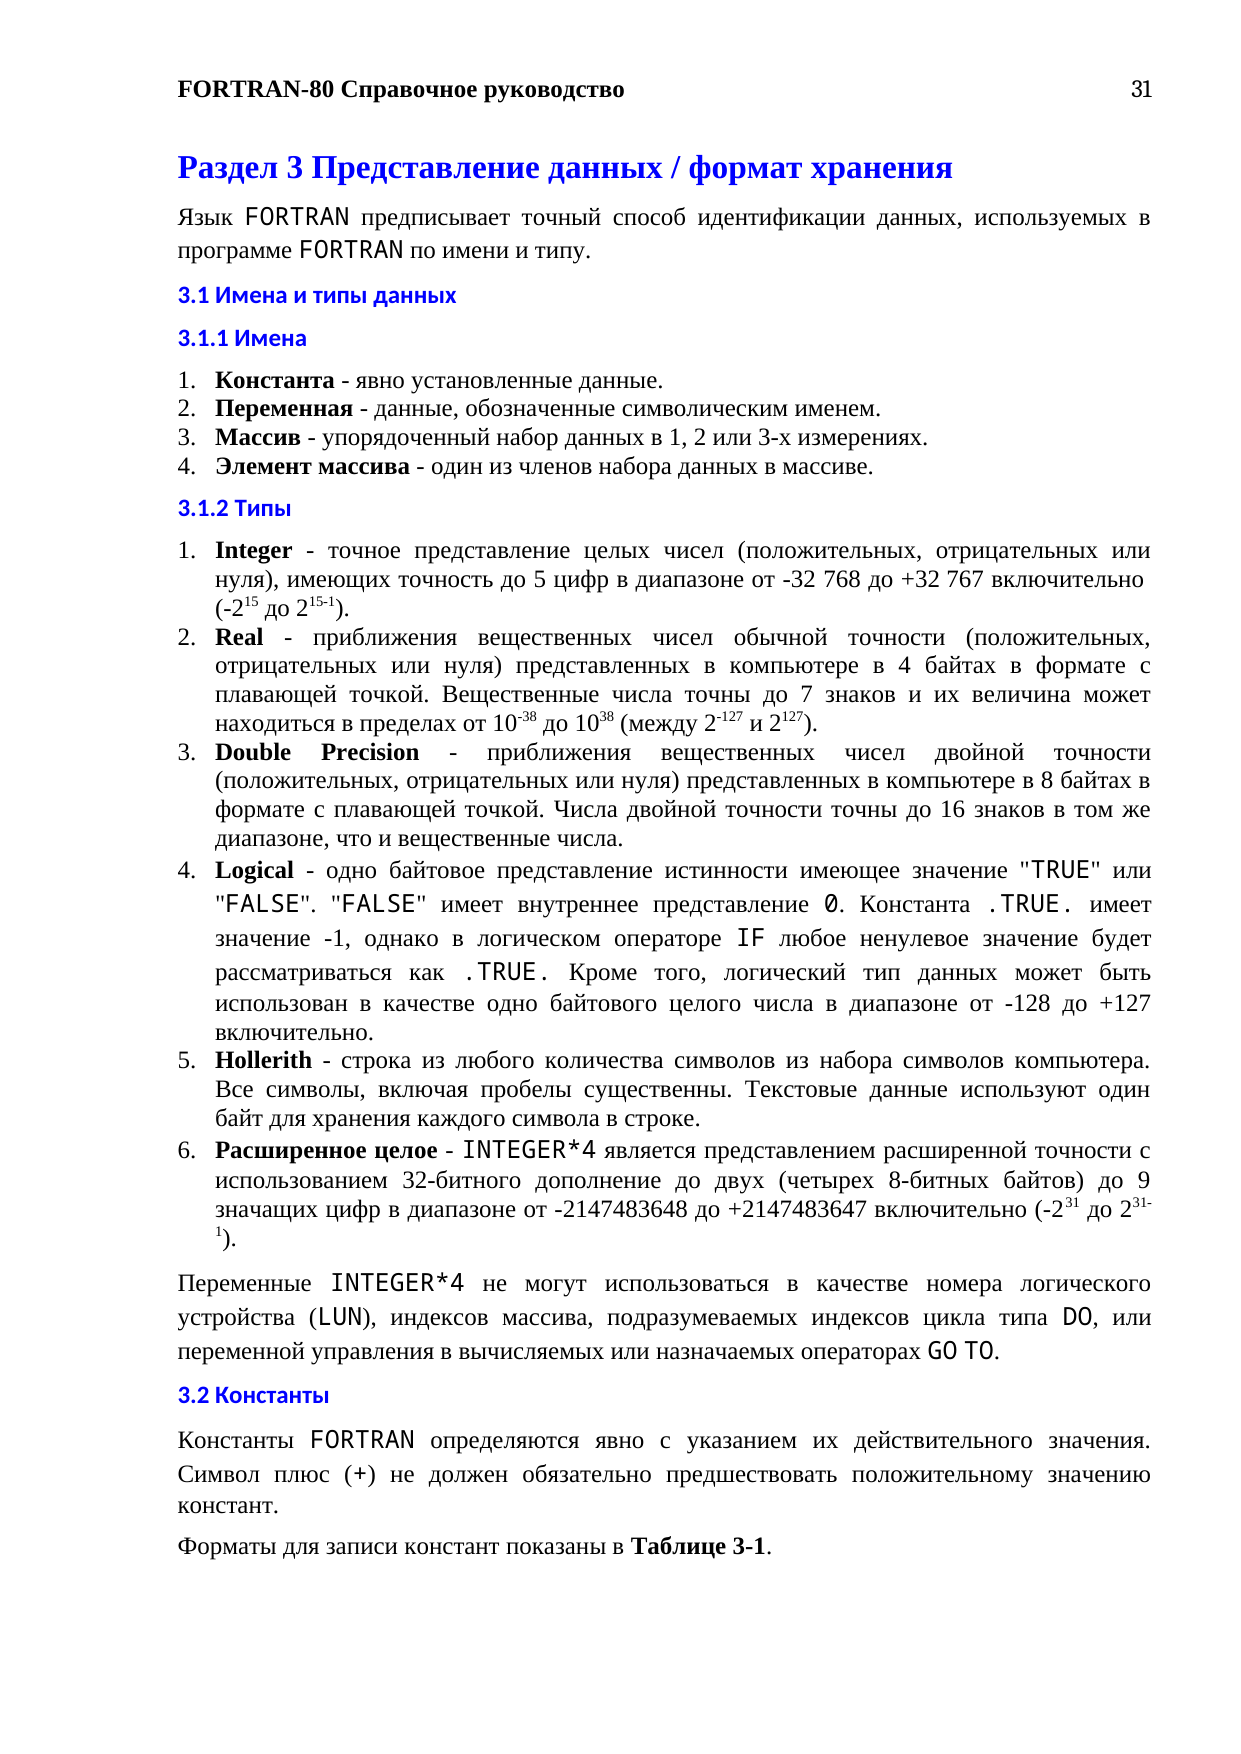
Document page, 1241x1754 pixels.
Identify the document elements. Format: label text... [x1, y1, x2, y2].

list Массив - упорядоченный набор данных в 1, 2 или 3-х измерениях. [177, 422, 1152, 451]
subtitle 3.1.1 Имена [177, 322, 1152, 352]
list Константа - явно установленные данные. [177, 365, 1152, 393]
list Real - приближения вещественных чисел обычной точности (положительных, отрицательных или нуля) представленных в компьютере в 4 байтах в формате с плавающей точкой. Вещественные числа точны до 7 знаков и их величина может находиться в пределах от 10-38 до 1038 (между 2-127 и 2127). [177, 622, 1152, 737]
list Hollerith - строка из любого количества символов из набора символов компьютера. Все символы, включая пробелы существенны. Текстовые данные используют один байт для хранения каждого символа в строке. [177, 1045, 1152, 1132]
list Logical - одно байтовое представление истинности имеющее значение "TRUE" или "FALSE". "FALSE" имеет внутреннее представление 0. Константа .TRUE. имеет значение -1, однако в логическом операторе IF любое ненулевое значение будет рассматриваться как .TRUE. Кроме того, логический тип данных может быть использован в качестве одно байтового целого числа в диапазоне от -128 до +127 включительно. [177, 852, 1152, 1045]
text Переменные INTEGER*4 не могут использоваться в качестве номера логического устройства (LUN), индексов массива, подразумеваемых индексов цикла типа DO, или переменной управления в вычисляемых или назначаемых операторах GO TO. [177, 1264, 1152, 1367]
list Integer - точное представление целых чисел (положительных, отрицательных или нуля), имеющих точность до 5 цифр в диапазоне от -32 768 до +32 767 включительно (-215 до 215-1). [177, 535, 1152, 622]
subtitle 3.1 Имена и типы данных [177, 279, 1152, 309]
text Язык FORTRAN предписывает точный способ идентификации данных, используемых в программе FORTRAN по имени и типу. [177, 198, 1152, 266]
list Double Precision - приближения вещественных чисел двойной точности (положительных, отрицательных или нуля) представленных в компьютере в 8 байтах в формате с плавающей точкой. Числа двойной точности точны до 16 знаков в том же диапазоне, что и вещественные числа. [177, 737, 1152, 852]
list Элемент массива - один из членов набора данных в массиве. [177, 451, 1152, 480]
text Константы FORTRAN определяются явно с указанием их действительного значения. Символ плюс (+) не должен обязательно предшествовать положительному значению констант. [177, 1422, 1152, 1519]
subtitle 3.2 Константы [177, 1379, 1152, 1409]
list Расширенное целое - INTEGER*4 является представлением расширенной точности с использованием 32-битного дополнение до двух (четырех 8-битных байтов) до 9 значащих цифр в диапазоне от -2147483648 до +2147483647 включительно (-231 до 231-1). [177, 1132, 1152, 1252]
subtitle 3.1.2 Типы [177, 492, 1152, 523]
text Форматы для записи констант показаны в Таблице 3-1. [177, 1531, 1152, 1560]
list Переменная - данные, обозначенные символическим именем. [177, 393, 1152, 422]
subtitle Раздел 3 Представление данных / формат хранения [177, 147, 1167, 186]
